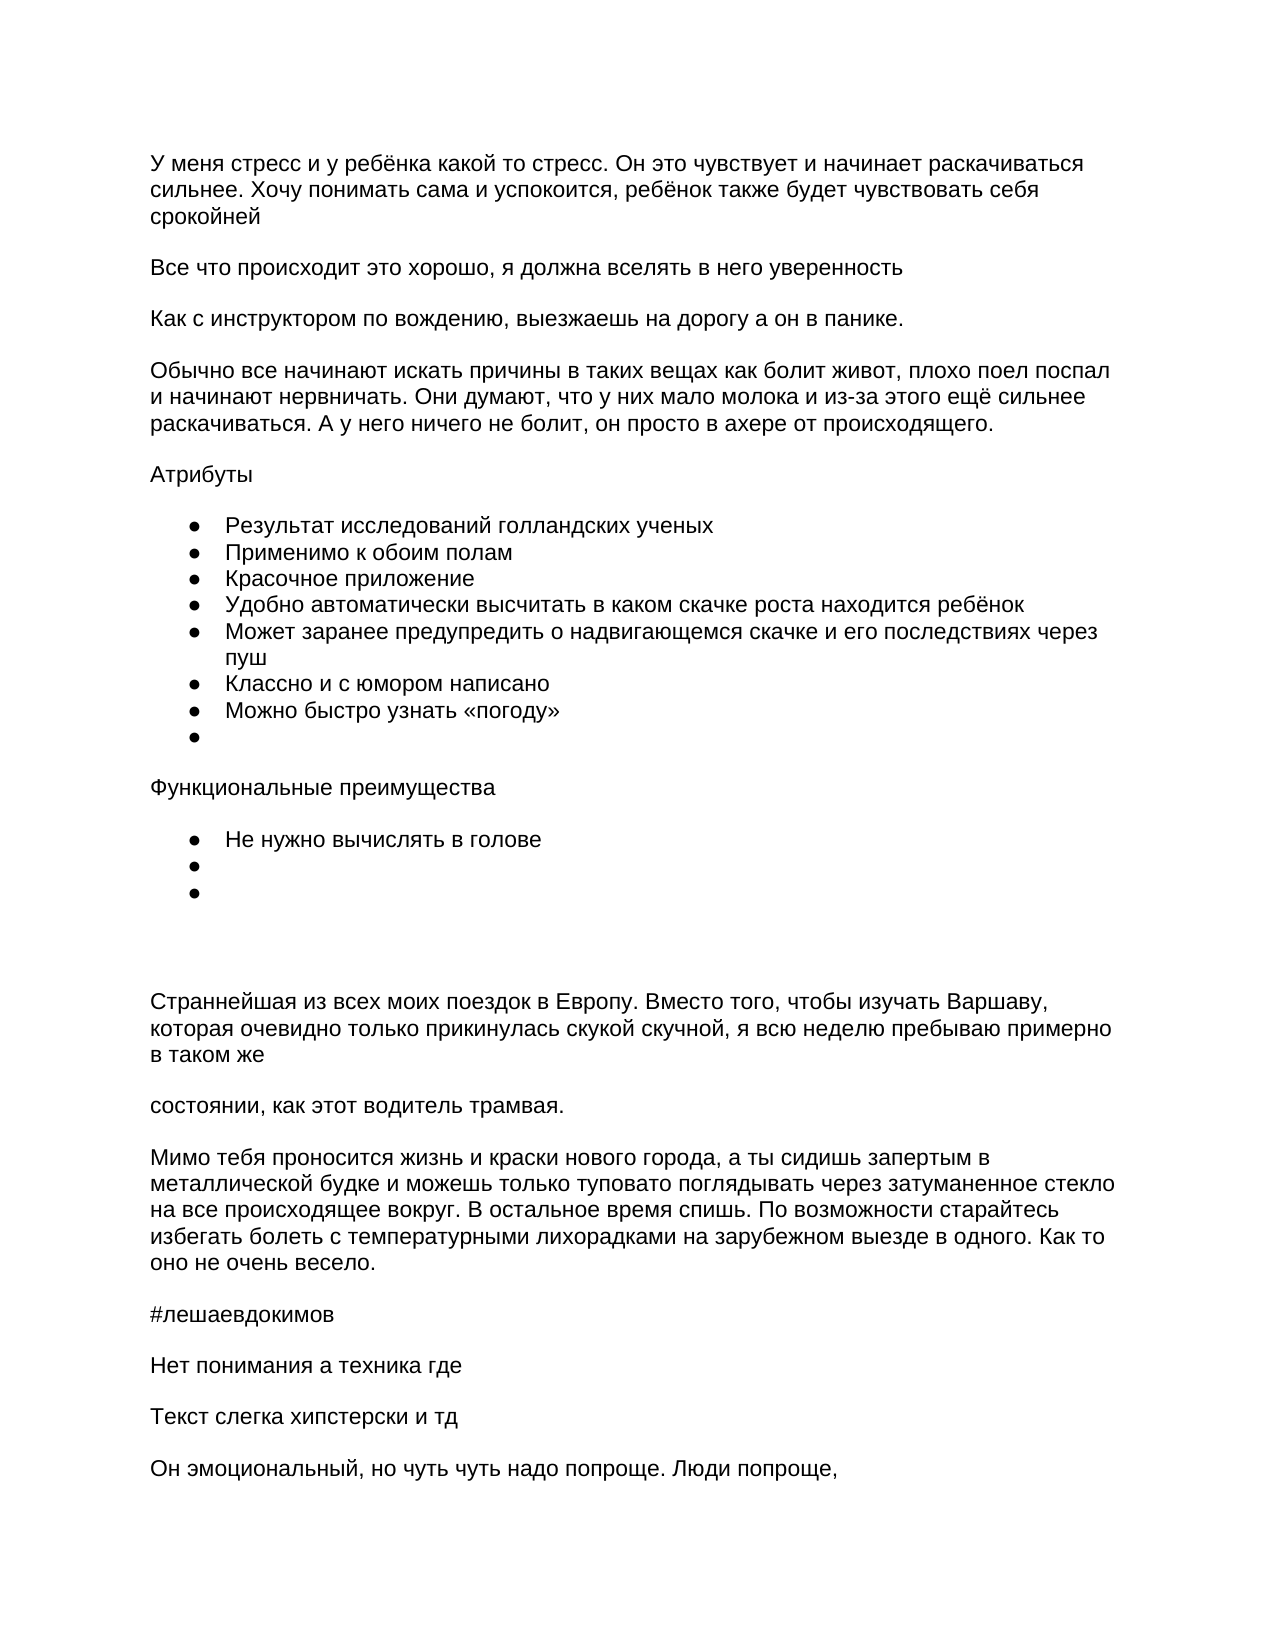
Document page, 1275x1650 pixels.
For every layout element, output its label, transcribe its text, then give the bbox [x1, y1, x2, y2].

subtitle Красочное приложение [187, 565, 1125, 591]
subtitle У меня стресс и у ребёнка какой то стресс. Он это чувствует и начинает раскачиваться сильнее. Хочу понимать сама и успокоится, ребёнок также будет чувствовать себя срокойней [150, 150, 1125, 229]
subtitle Текст слегка хипстерски и тд [150, 1403, 1125, 1429]
subtitle Атрибуты [150, 461, 1125, 487]
subtitle Страннейшая из всех моих поездок в Европу. Вместо того, чтобы изучать Варшаву, которая очевидно только прикинулась скукой скучной, я всю неделю пребываю примерно в таком же [150, 988, 1125, 1067]
subtitle Мимо тебя проносится жизнь и краски нового города, а ты сидишь запертым в металлической будке и можешь только туповато поглядывать через затуманенное стекло на все происходящее вокруг. В остальное время спишь. По возможности старайтесь избегать болеть с температурными лихорадками на зарубежном выезде в одного. Как то оно не очень весело. [150, 1144, 1125, 1276]
subtitle Можно быстро узнать «погоду» [187, 697, 1125, 723]
subtitle Нет понимания а техника где [150, 1352, 1125, 1378]
subtitle Все что происходит это хорошо, я должна вселять в него уверенность [150, 254, 1125, 280]
subtitle Классно и с юмором написано [187, 670, 1125, 697]
subtitle Удобно автоматически высчитать в каком скачке роста находится ребёнок [187, 591, 1125, 618]
subtitle Обычно все начинают искать причины в таких вещах как болит живот, плохо поел поспал и начинают нервничать. Они думают, что у них мало молока и из-за этого ещё сильнее раскачиваться. А у него ничего не болит, он просто в ахере от происходящего. [150, 357, 1125, 436]
subtitle Применимо к обоим полам [187, 538, 1125, 565]
subtitle #лешаевдокимов [150, 1301, 1125, 1327]
subtitle Функциональные преимущества [150, 774, 1125, 801]
subtitle Как с инструктором по вождению, выезжаешь на дорогу а он в панике. [150, 305, 1125, 332]
subtitle Может заранее предупредить о надвигающемся скачке и его последствиях через пуш [187, 618, 1125, 670]
subtitle Не нужно вычислять в голове [187, 826, 1125, 852]
subtitle Он эмоциональный, но чуть чуть надо попроще. Люди попроще, [150, 1454, 1125, 1481]
subtitle Результат исследований голландских ученых [187, 512, 1125, 538]
subtitle состоянии, как этот водитель трамвая. [150, 1092, 1125, 1119]
